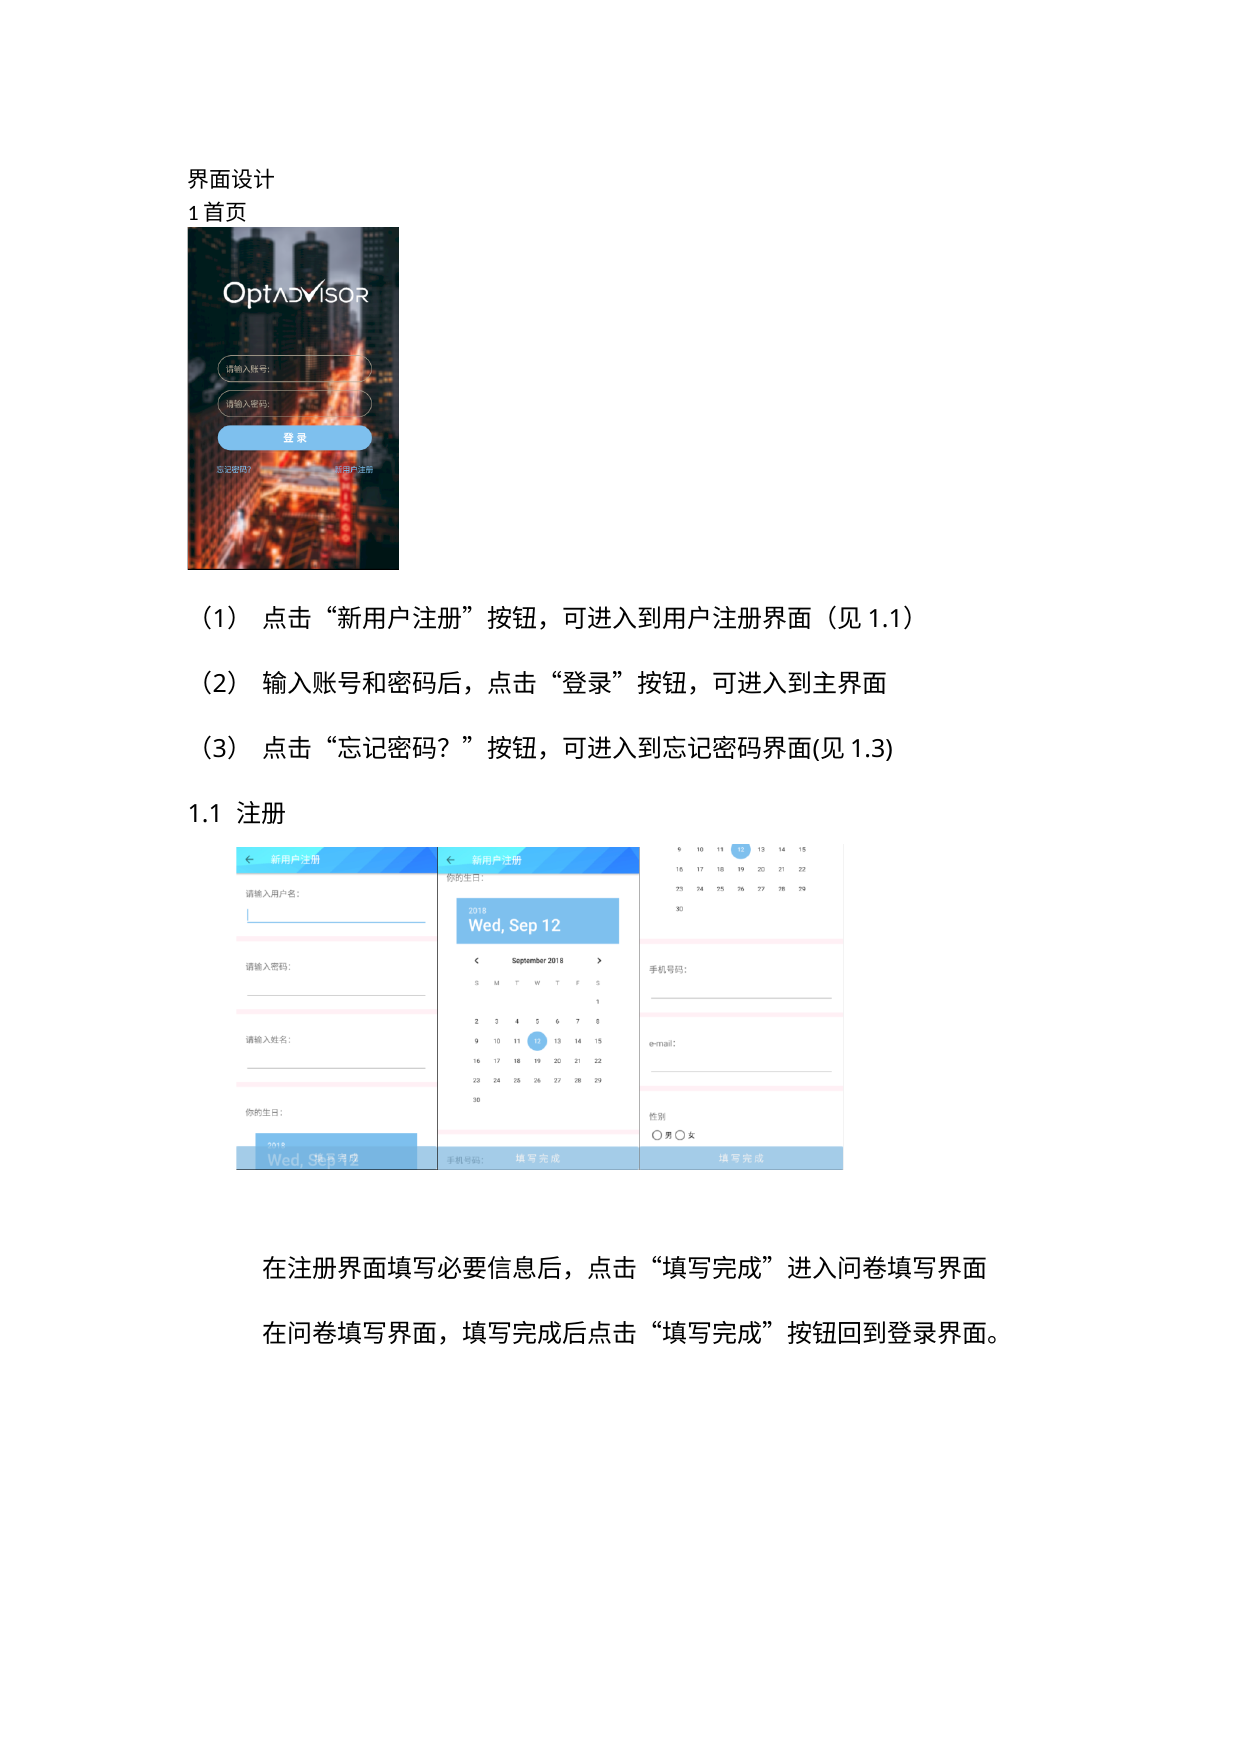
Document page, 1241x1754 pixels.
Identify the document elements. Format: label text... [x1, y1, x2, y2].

picture [236, 844, 844, 1170]
list 点击“忘记密码？”按钮，可进入到忘记密码界面(见1.3) [187, 714, 1053, 779]
list 输入账号和密码后，点击“登录”按钮，可进入到主界面 [187, 649, 1053, 714]
text 1首页 [187, 194, 1053, 227]
list 点击“新用户注册”按钮，可进入到用户注册界面（见1.1） [187, 584, 1053, 649]
picture [187, 227, 399, 570]
text 界面设计 [187, 162, 1053, 194]
list 注册 [187, 779, 1053, 844]
list 在注册界面填写必要信息后，点击“填写完成”进入问卷填写界面 [262, 1234, 1053, 1299]
list 在问卷填写界面，填写完成后点击“填写完成”按钮回到登录界面。 [262, 1299, 1053, 1364]
